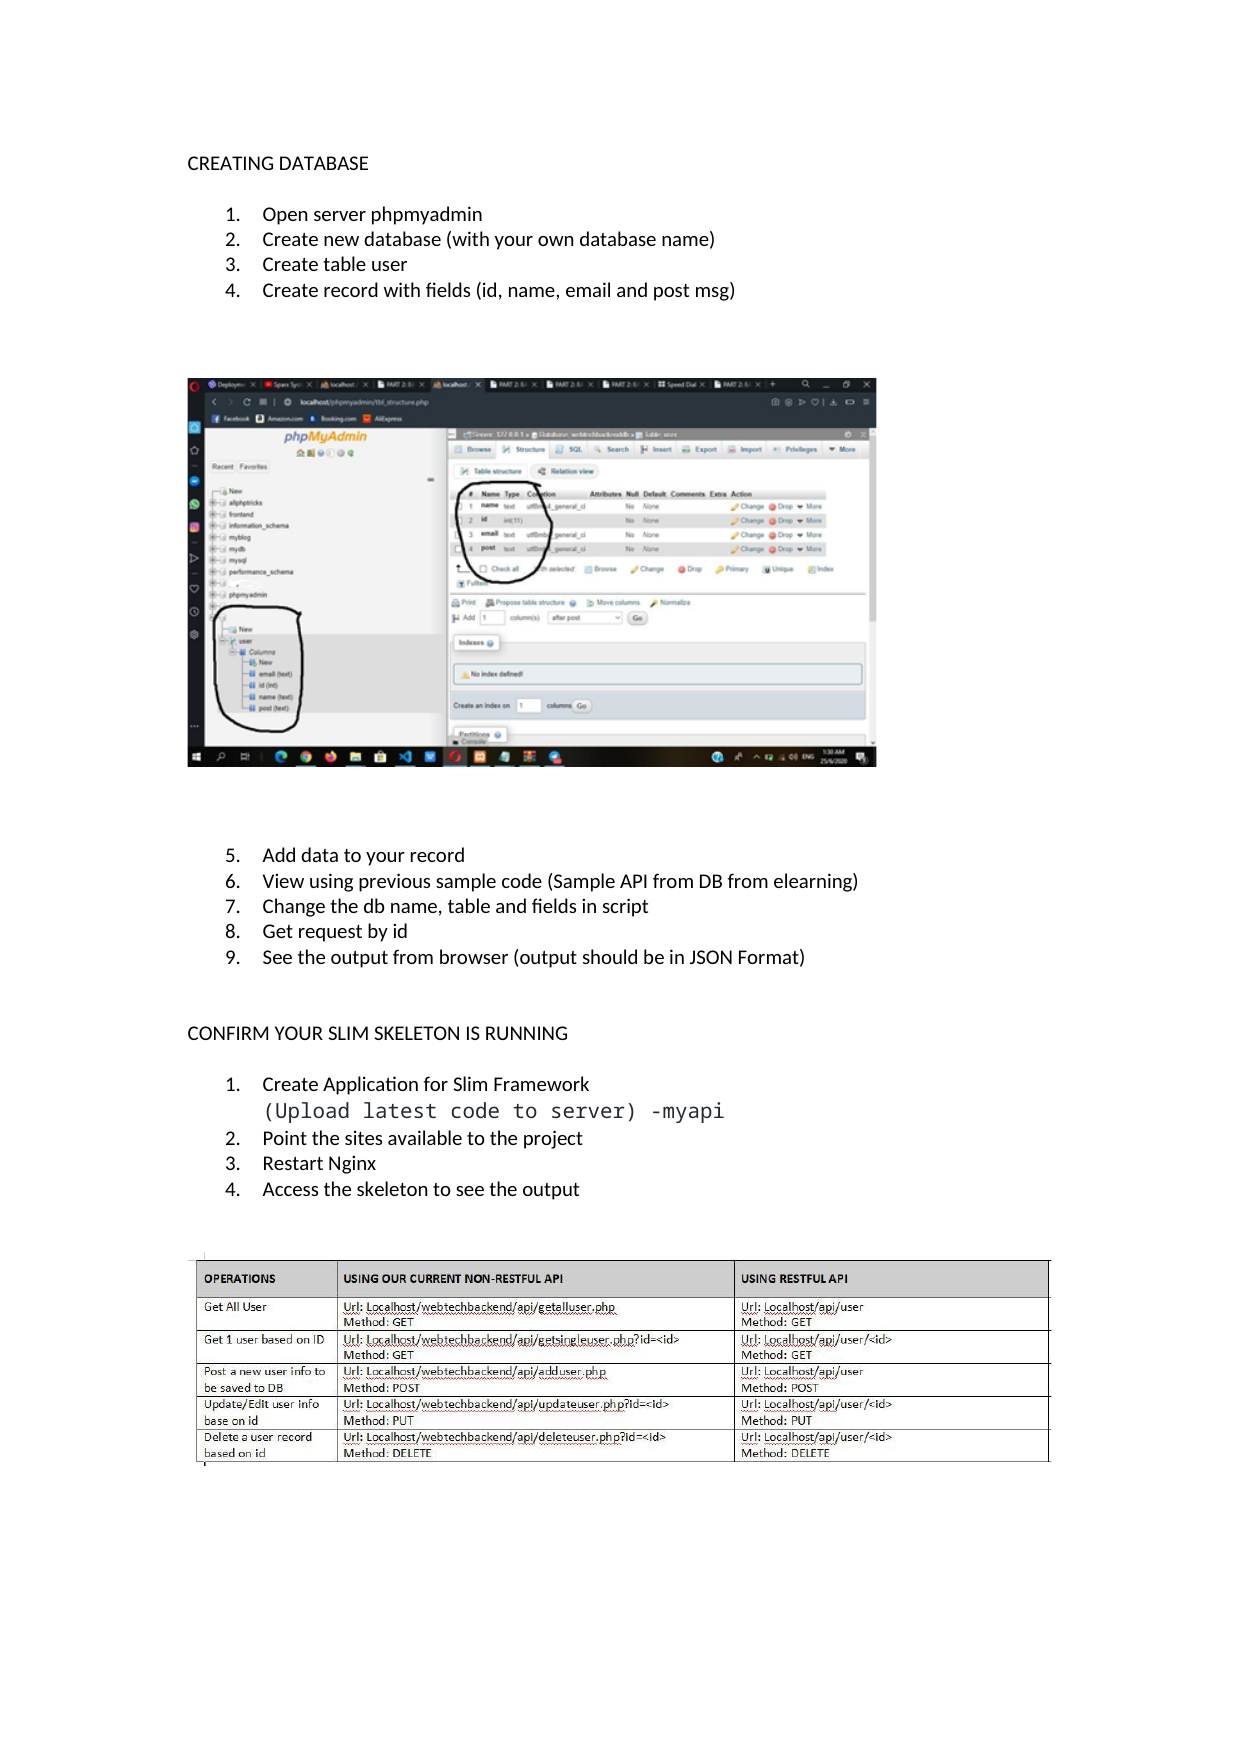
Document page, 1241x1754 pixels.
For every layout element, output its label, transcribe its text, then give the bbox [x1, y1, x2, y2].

list Create new database (with your own database name) [225, 226, 1053, 252]
picture [187, 1252, 1052, 1466]
text (Upload latest code to server) -myapi [262, 1097, 1053, 1125]
picture [187, 378, 877, 767]
list Add data to your record [225, 842, 1053, 868]
list Restart Nginx [225, 1151, 1053, 1176]
text CONFIRM YOUR SLIM SKELETON IS RUNNING [187, 1020, 1053, 1046]
list Open server phpmyadmin [225, 201, 1053, 226]
list Create record with fields (id, name, email and post msg) [225, 277, 1053, 302]
list Get request by id [225, 919, 1053, 944]
list Point the sites available to the project [225, 1125, 1053, 1151]
list See the output from browser (output should be in JSON Format) [225, 944, 1053, 969]
list Access the skeleton to see the output [225, 1176, 1053, 1201]
list Create Application for Slim Framework [225, 1071, 1053, 1097]
list Change the db name, table and fields in script [225, 893, 1053, 919]
list View using previous sample code (Sample API from DB from elearning) [225, 868, 1053, 893]
list Create table user [225, 252, 1053, 277]
text CREATING DATABASE [187, 150, 1053, 175]
